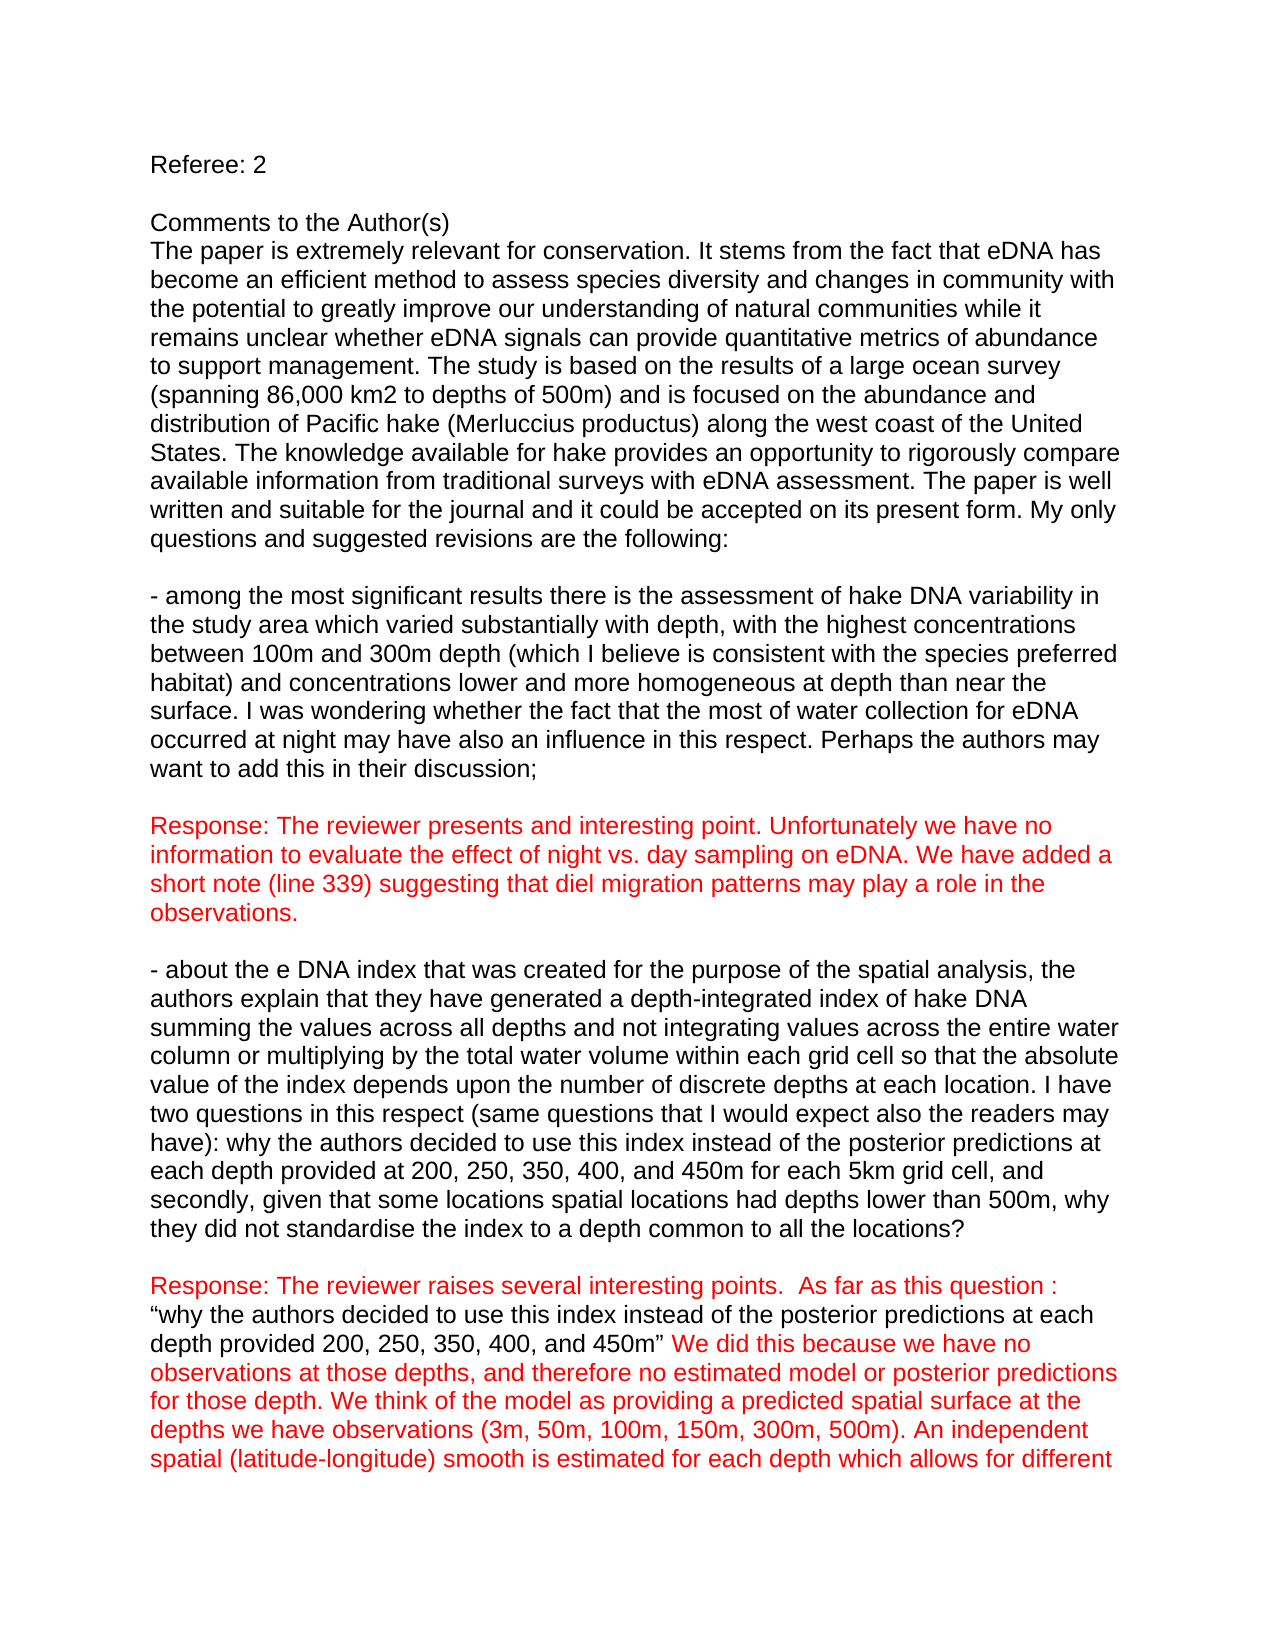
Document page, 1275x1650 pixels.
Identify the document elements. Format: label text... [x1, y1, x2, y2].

text Response: The reviewer presents and interesting point. Unfortunately we have no information to evaluate the effect of night vs. day sampling on eDNA. We have added a short note (line 339) suggesting that diel migration patterns may play a role in the observations. - about the e DNA index that was created for the purpose of the spatial analysis, the authors explain that they have generated a depth-integrated index of hake DNA summing the values across all depths and not integrating values across the entire water column or multiplying by the total water volume within each grid cell so that the absolute value of the index depends upon the number of discrete depths at each location. I have two questions in this respect (same questions that I would expect also the readers may have): why the authors decided to use this index instead of the posterior predictions at each depth provided at 200, 250, 350, 400, and 450m for each 5km grid cell, and secondly, given that some locations spatial locations had depths lower than 500m, why they did not standardise the index to a depth common to all the locations? [150, 811, 1125, 1242]
text Referee: 2 Comments to the Author(s) The paper is extremely relevant for conservation. It stems from the fact that eDNA has become an efficient method to assess species diversity and changes in community with the potential to greatly improve our understanding of natural communities while it remains unclear whether eDNA signals can provide quantitative metrics of abundance to support management. The study is based on the results of a large ocean survey (spanning 86,000 km2 to depths of 500m) and is focused on the abundance and distribution of Pacific hake (Merluccius productus) along the west coast of the United States. The knowledge available for hake provides an opportunity to rigorously compare available information from traditional surveys with eDNA assessment. The paper is well written and suitable for the journal and it could be accepted on its present form. My only questions and suggested revisions are the following: [150, 150, 1125, 552]
text Response: The reviewer raises several interesting points. As far as this question : [150, 1271, 1125, 1300]
text - among the most significant results there is the assessment of hake DNA variability in the study area which varied substantially with depth, with the highest concentrations between 100m and 300m depth (which I believe is consistent with the species preferred habitat) and concentrations lower and more homogeneous at depth than near the surface. I was wondering whether the fact that the most of water collection for eDNA occurred at night may have also an influence in this respect. Perhaps the authors may want to add this in their discussion; [150, 552, 1125, 782]
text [150, 1300, 1125, 1472]
